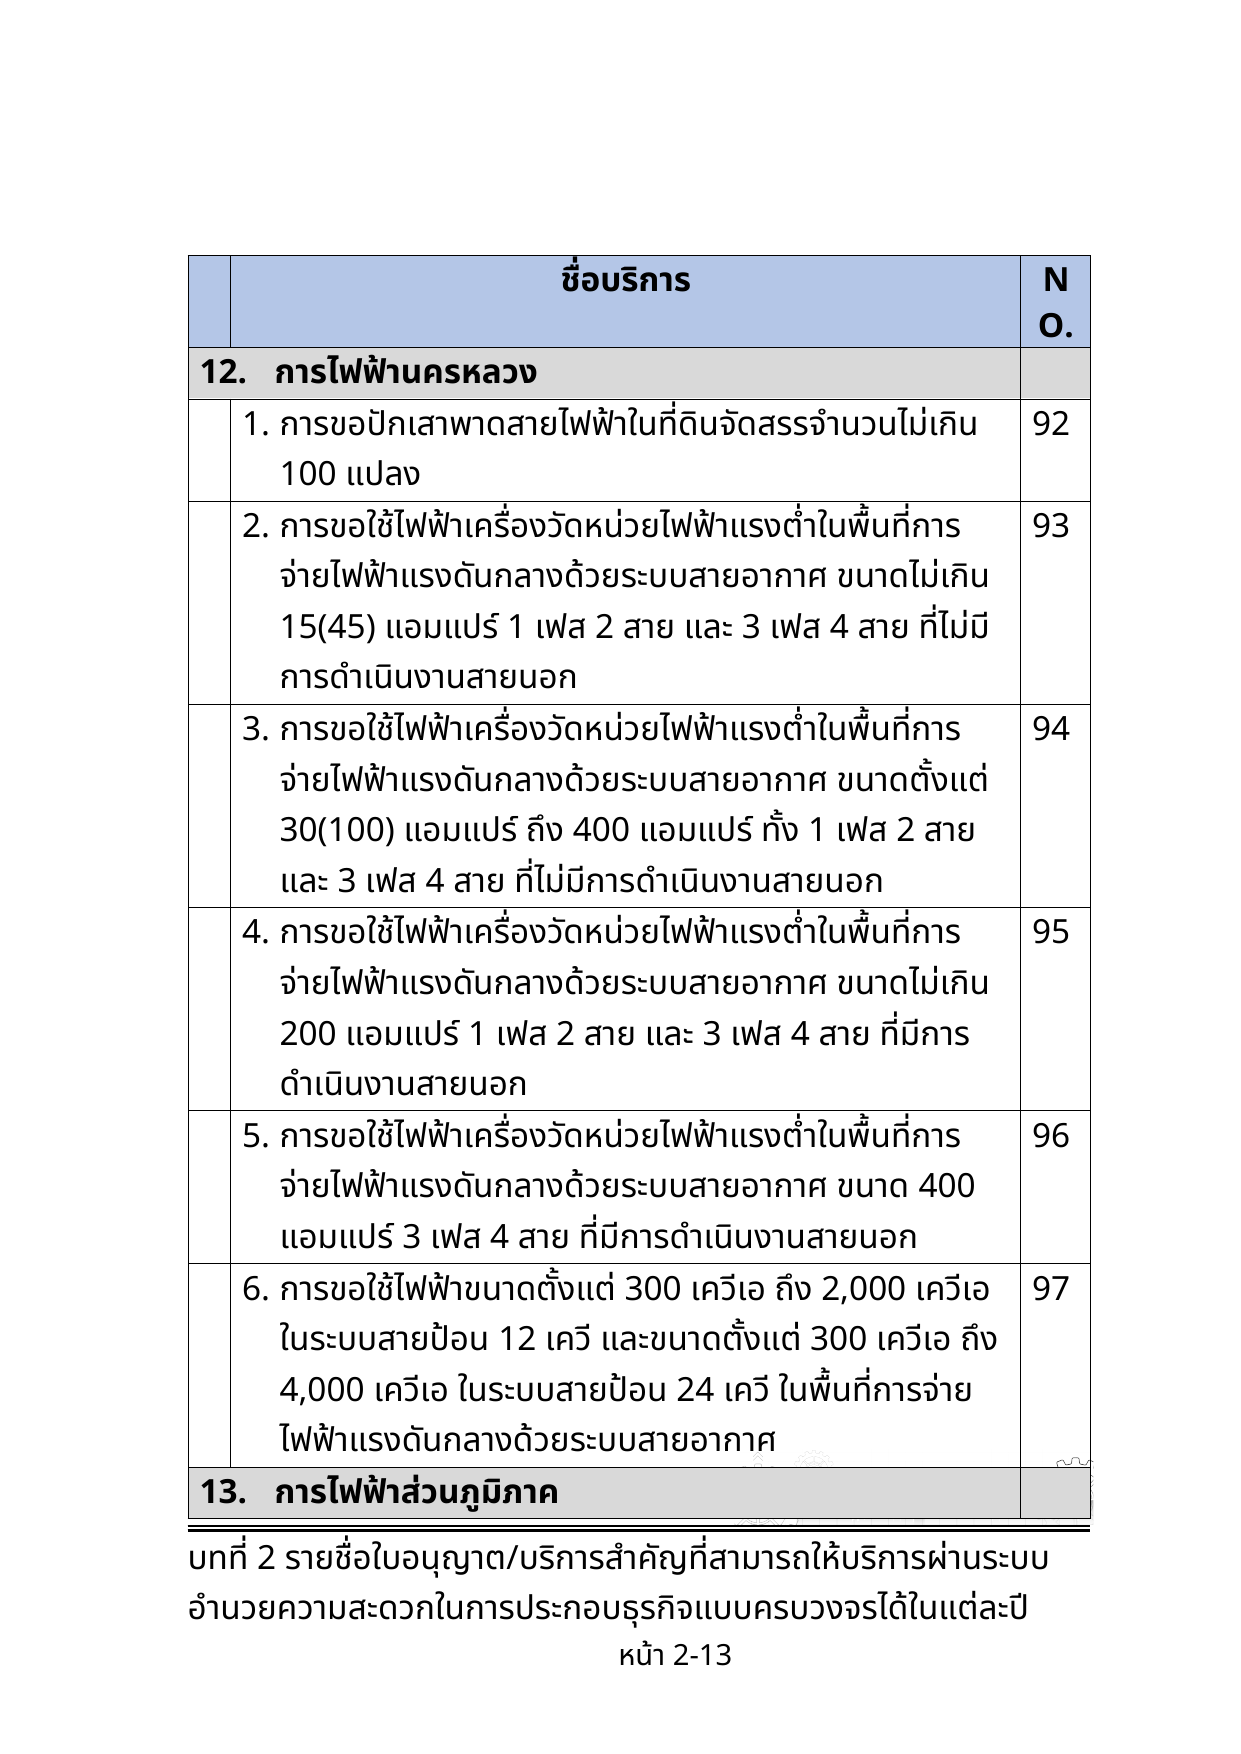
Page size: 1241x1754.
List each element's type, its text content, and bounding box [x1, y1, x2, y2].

table_cell 96 [1021, 1111, 1090, 1263]
table_cell [189, 400, 230, 501]
table_cell [189, 908, 230, 1110]
table_cell 92 [1021, 400, 1090, 501]
table_cell การไฟฟ้านครหลวง [189, 348, 1020, 398]
table_cell การขอใช้ไฟฟ้าเครื่องวัดหน่วยไฟฟ้าแรงต่ำในพื้นที่การจ่ายไฟฟ้าแรงดันกลางด้วยระบบสายอากาศ ขนาด 400 แอมแปร์ 3 เฟส 4 สาย ที่มีการดำเนินงานสายนอก [231, 1111, 1020, 1263]
table_cell 97 [1021, 1264, 1090, 1467]
table_cell [189, 705, 230, 907]
table_cell [1021, 1468, 1090, 1518]
table_cell การขอปักเสาพาดสายไฟฟ้าในที่ดินจัดสรรจำนวนไม่เกิน 100 แปลง [231, 400, 1020, 501]
table_cell 95 [1021, 908, 1090, 1110]
table_cell การขอใช้ไฟฟ้าเครื่องวัดหน่วยไฟฟ้าแรงต่ำในพื้นที่การจ่ายไฟฟ้าแรงดันกลางด้วยระบบสายอากาศ ขนาดไม่เกิน 15(45) แอมแปร์ 1 เฟส 2 สาย และ 3 เฟส 4 สาย ที่ไม่มีการดำเนินงานสายนอก [231, 502, 1020, 704]
table_cell [189, 502, 230, 704]
table_cell การขอใช้ไฟฟ้าเครื่องวัดหน่วยไฟฟ้าแรงต่ำในพื้นที่การจ่ายไฟฟ้าแรงดันกลางด้วยระบบสายอากาศ ขนาดไม่เกิน 200 แอมแปร์ 1 เฟส 2 สาย และ 3 เฟส 4 สาย ที่มีการดำเนินงานสายนอก [231, 908, 1020, 1110]
table_cell [1021, 348, 1090, 398]
table_cell [189, 1264, 230, 1467]
table_cell การไฟฟ้าส่วนภูมิภาค [189, 1468, 1020, 1518]
table_header [189, 256, 230, 347]
table_cell [189, 1111, 230, 1263]
table_header ชื่อบริการ [231, 256, 1020, 347]
table_cell การขอใช้ไฟฟ้าขนาดตั้งแต่ 300 เควีเอ ถึง 2,000 เควีเอ ในระบบสายป้อน 12 เควี และขนาดตั้งแต่ 300 เควีเอ ถึง 4,000 เควีเอ ในระบบสายป้อน 24 เควี ในพื้นที่การจ่ายไฟฟ้าแรงดันกลางด้วยระบบสายอากาศ [231, 1264, 1020, 1467]
table_cell 94 [1021, 705, 1090, 907]
table_header NO. [1021, 256, 1090, 347]
table_cell 93 [1021, 502, 1090, 704]
picture [734, 1448, 1094, 1525]
table_cell การขอใช้ไฟฟ้าเครื่องวัดหน่วยไฟฟ้าแรงต่ำในพื้นที่การจ่ายไฟฟ้าแรงดันกลางด้วยระบบสายอากาศ ขนาดตั้งแต่ 30(100) แอมแปร์ ถึง 400 แอมแปร์ ทั้ง 1 เฟส 2 สาย และ 3 เฟส 4 สาย ที่ไม่มีการดำเนินงานสายนอก [231, 705, 1020, 907]
